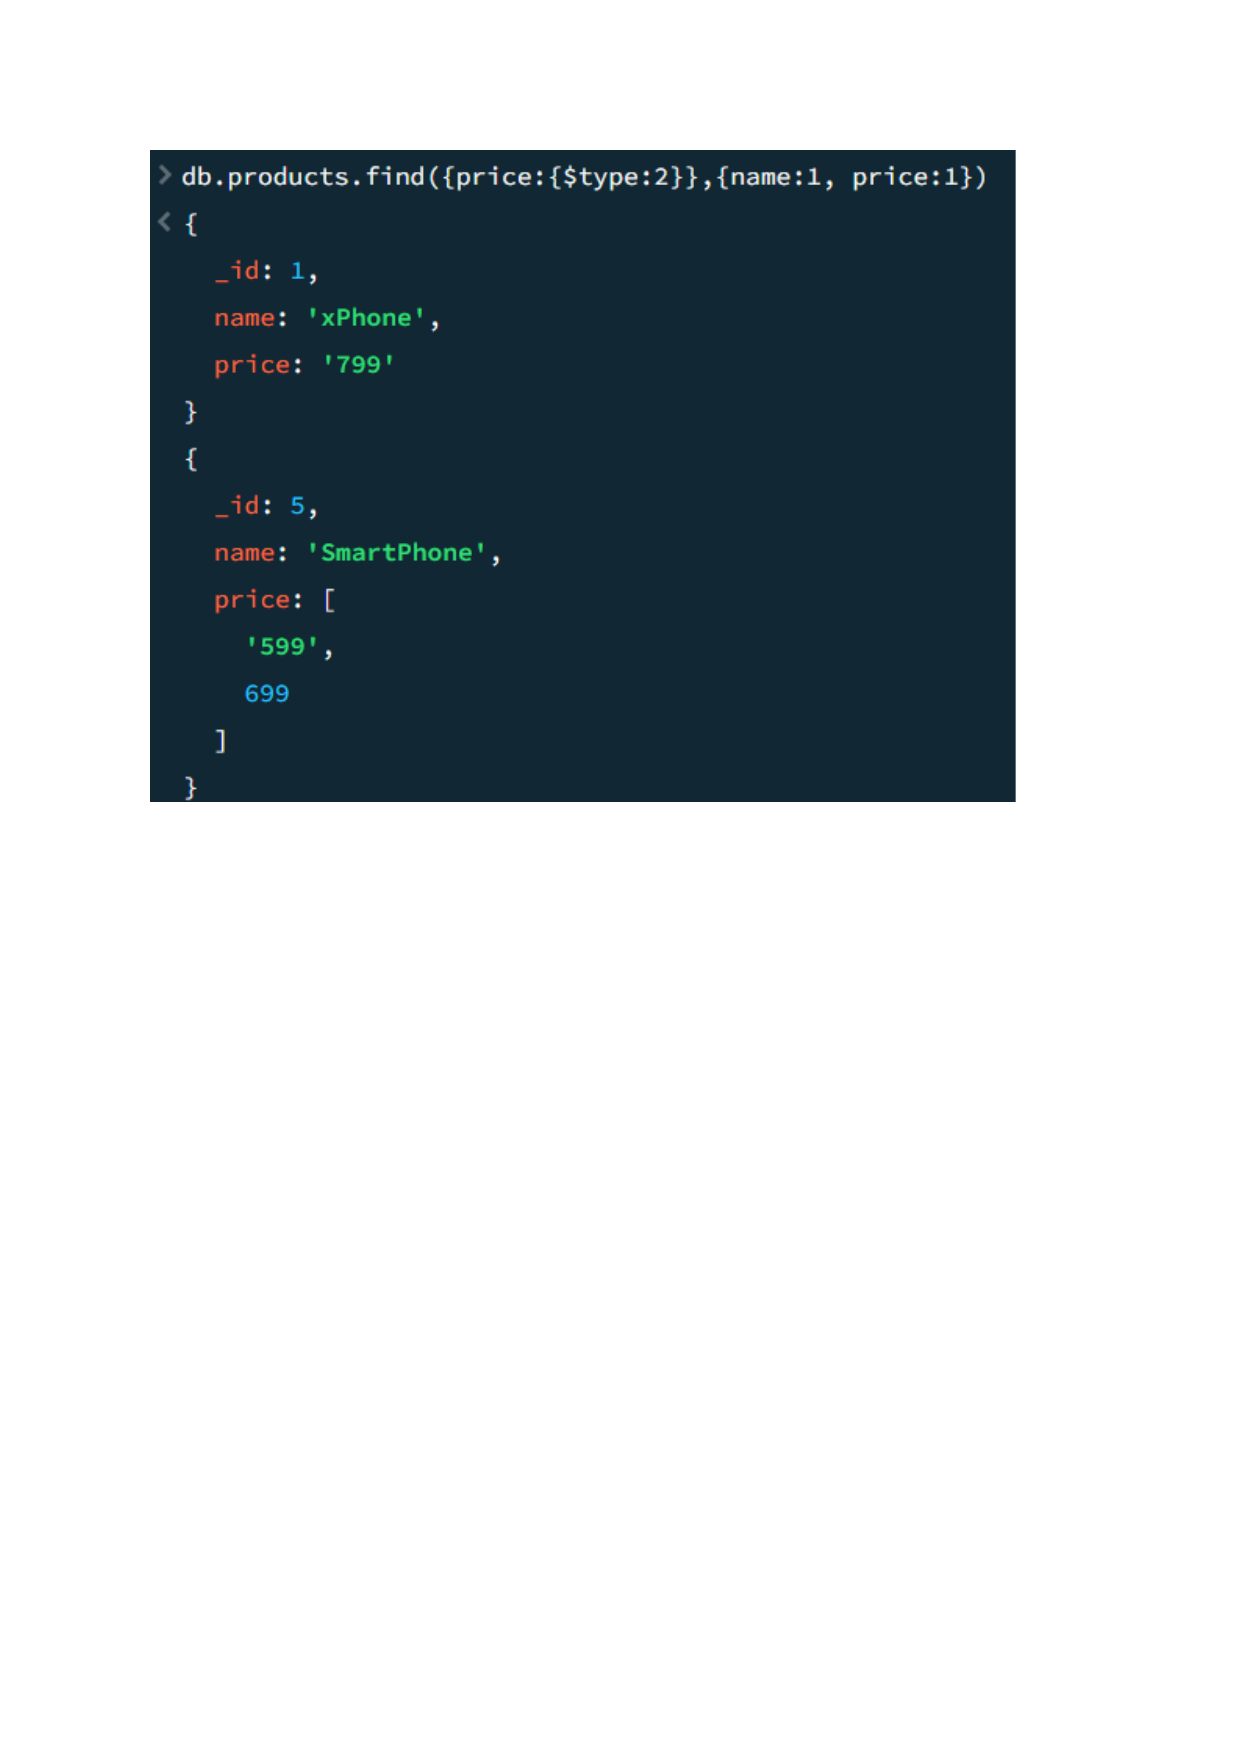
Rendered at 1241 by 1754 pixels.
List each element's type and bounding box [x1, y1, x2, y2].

picture [150, 150, 1016, 802]
